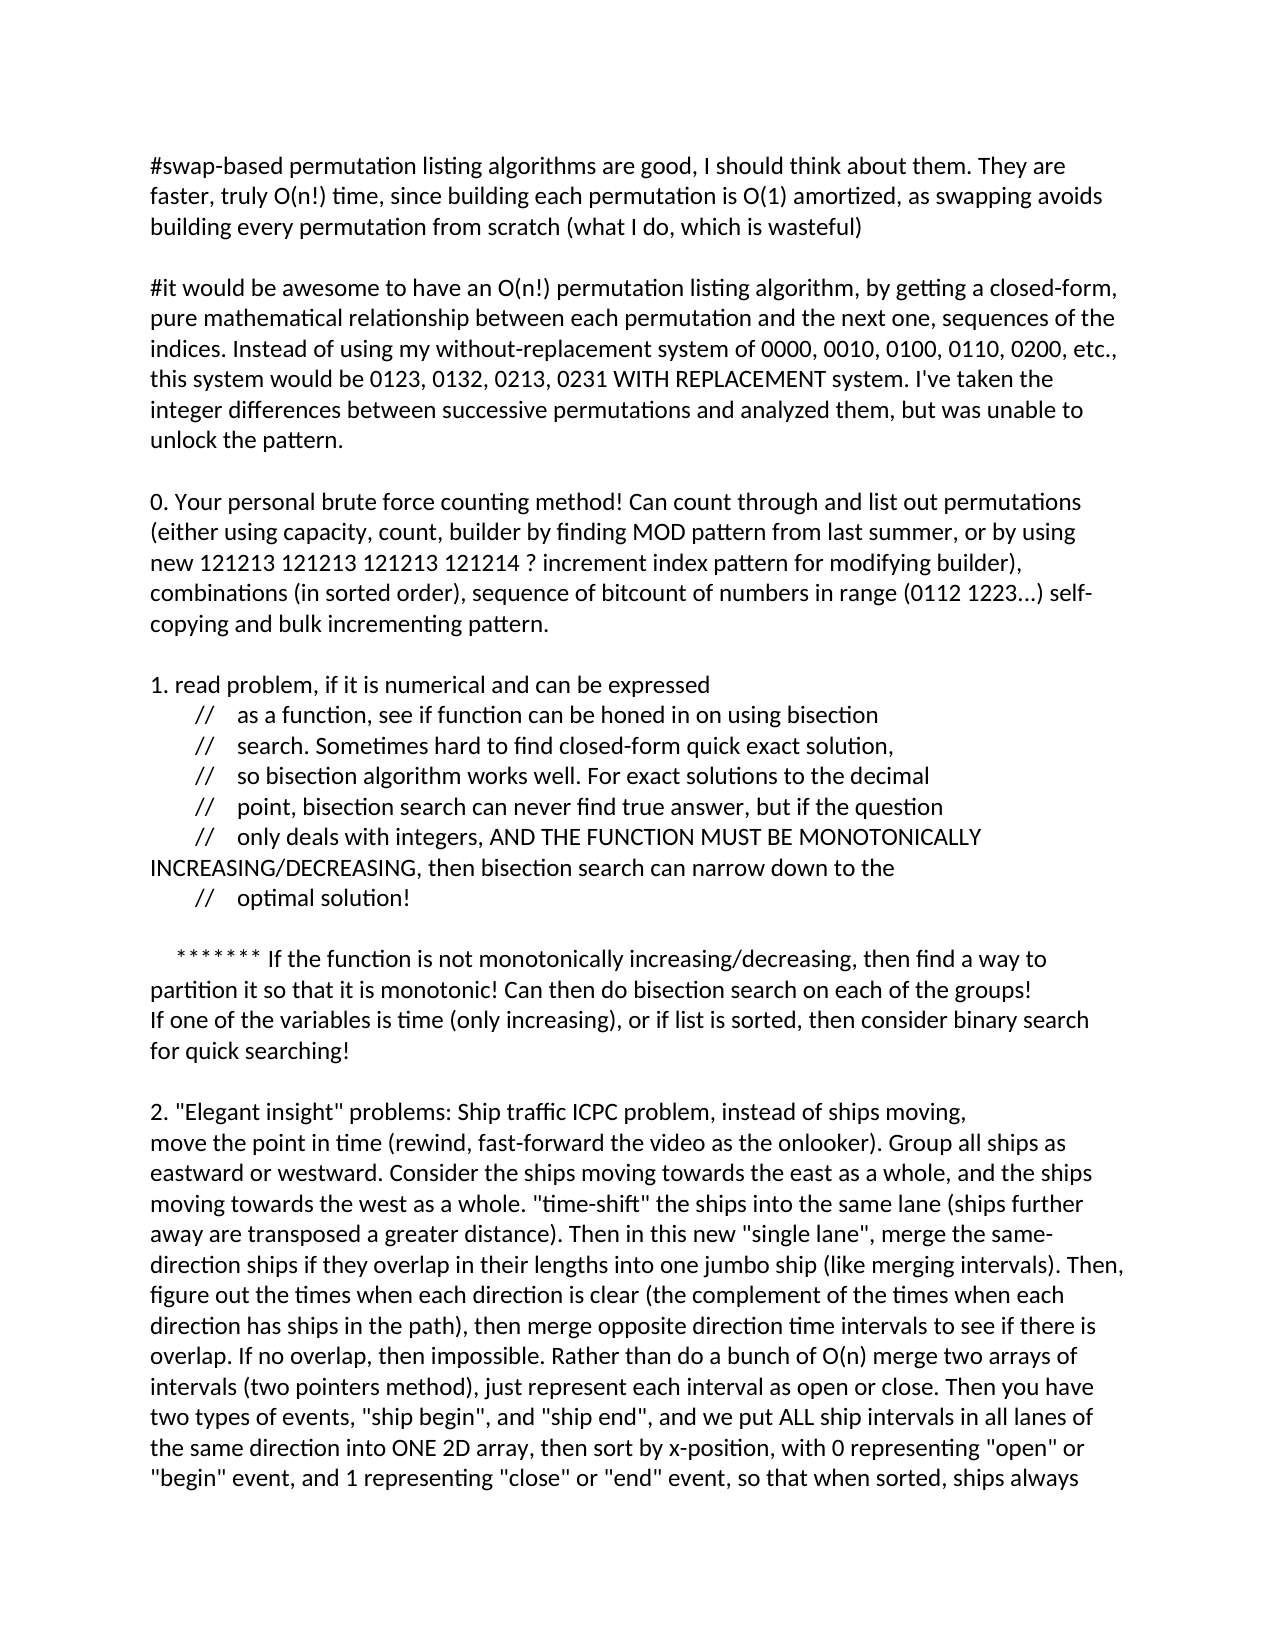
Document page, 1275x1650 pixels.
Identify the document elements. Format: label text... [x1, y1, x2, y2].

text #it would be awesome to have an O(n!) permutation listing algorithm, by getting a closed-form, pure mathematical relationship between each permutation and the next one, sequences of the indices. Instead of using my without-replacement system of 0000, 0010, 0100, 0110, 0200, etc., this system would be 0123, 0132, 0213, 0231 WITH REPLACEMENT system. I've taken the integer differences between successive permutations and analyzed them, but was unable to unlock the pattern. [150, 272, 1125, 455]
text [150, 1127, 1125, 1493]
text // optimal solution! [150, 882, 1125, 913]
text // only deals with integers, AND THE FUNCTION MUST BE MONOTONICALLY INCREASING/DECREASING, then bisection search can narrow down to the [150, 821, 1125, 882]
text If one of the variables is time (only increasing), or if list is sorted, then consider binary search for quick searching! [150, 1004, 1125, 1066]
text // so bisection algorithm works well. For exact solutions to the decimal [150, 760, 1125, 791]
text // point, bisection search can never find true answer, but if the question [150, 791, 1125, 821]
text 0. Your personal brute force counting method! Can count through and list out permutations (either using capacity, count, builder by finding MOD pattern from last summer, or by using new 121213 121213 121213 121214 ? increment index pattern for modifying builder), combinations (in sorted order), sequence of bitcount of numbers in range (0112 1223...) self-copying and bulk incrementing pattern. [150, 486, 1125, 638]
text ******* If the function is not monotonically increasing/decreasing, then find a way to partition it so that it is monotonic! Can then do bisection search on each of the groups! [150, 943, 1125, 1004]
text // as a function, see if function can be honed in on using bisection [150, 699, 1125, 730]
text 2. "Elegant insight" problems: Ship traffic ICPC problem, instead of ships moving, [150, 1096, 1125, 1127]
text // search. Sometimes hard to find closed-form quick exact solution, [150, 730, 1125, 760]
text 1. read problem, if it is numerical and can be expressed [150, 669, 1125, 699]
text #swap-based permutation listing algorithms are good, I should think about them. They are faster, truly O(n!) time, since building each permutation is O(1) amortized, as swapping avoids building every permutation from scratch (what I do, which is wasteful) [150, 150, 1125, 242]
